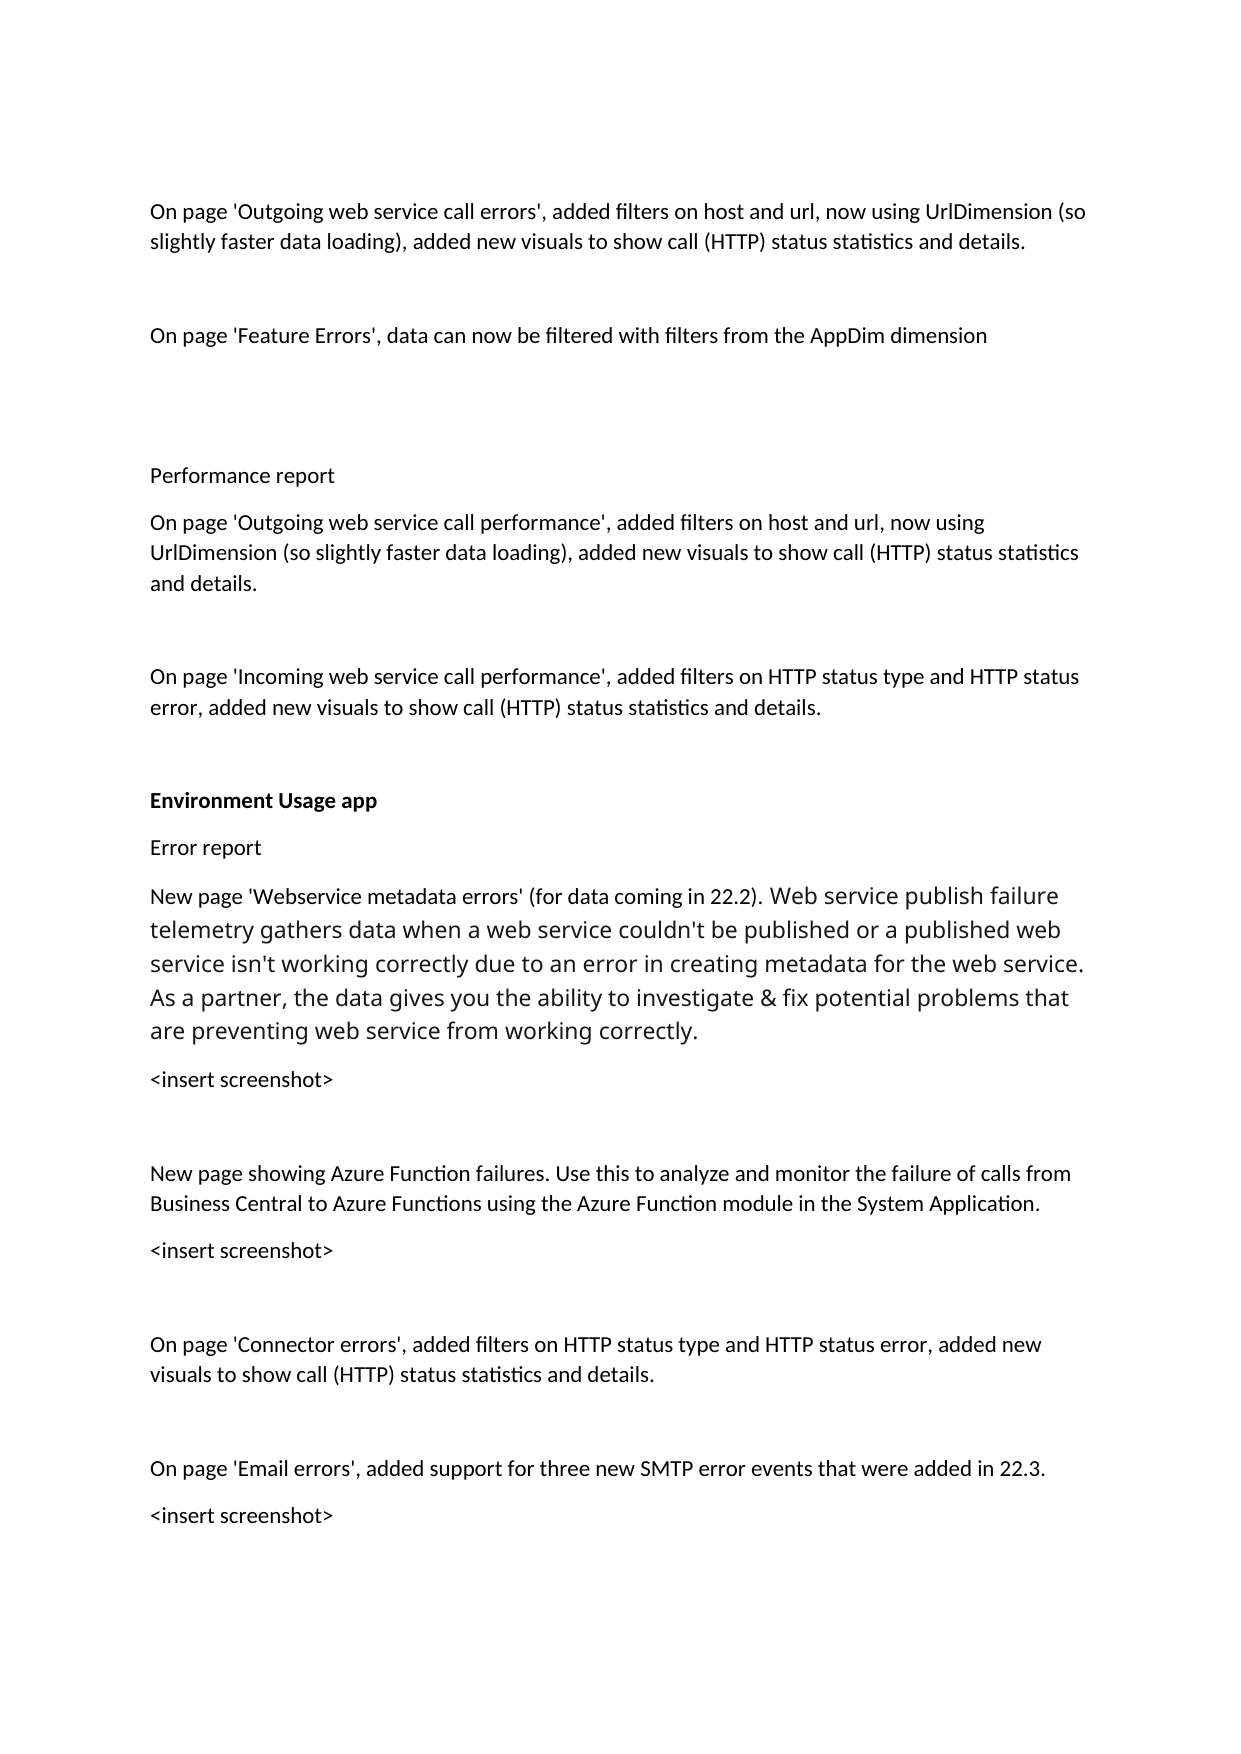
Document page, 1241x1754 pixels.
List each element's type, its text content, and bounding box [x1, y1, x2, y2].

text Performance report [150, 461, 1090, 489]
text Environment Usage app [150, 786, 1090, 814]
text On page 'Feature Errors', data can now be filtered with filters from the AppDim dimension [150, 321, 1090, 349]
text On page 'Outgoing web service call errors', added filters on host and url, now using UrlDimension (so slightly faster data loading), added new visuals to show call (HTTP) status statistics and details. [150, 197, 1090, 255]
text On page 'Connector errors', added filters on HTTP status type and HTTP status error, added new visuals to show call (HTTP) status statistics and details. [150, 1330, 1090, 1388]
text On page 'Outgoing web service call performance', added filters on host and url, now using UrlDimension (so slightly faster data loading), added new visuals to show call (HTTP) status statistics and details. [150, 508, 1090, 597]
text On page 'Email errors', added support for three new SMTP error events that were added in 22.3. [150, 1454, 1090, 1482]
text Error report [150, 833, 1090, 861]
text <insert screenshot> [150, 1236, 1090, 1264]
text New page showing Azure Function failures. Use this to analyze and monitor the failure of calls from Business Central to Azure Functions using the Azure Function module in the System Application. [150, 1159, 1090, 1218]
text <insert screenshot> [150, 1066, 1090, 1094]
text New page 'Webservice metadata errors' (for data coming in 22.2). Web service publish failure telemetry gathers data when a web service couldn't be published or a published web service isn't working correctly due to an error in creating metadata for the web service. As a partner, the data gives you the ability to investigate & fix potential problems that are preventing web service from working correctly. [150, 880, 1090, 1046]
text <insert screenshot> [150, 1501, 1090, 1529]
text On page 'Incoming web service call performance', added filters on HTTP status type and HTTP status error, added new visuals to show call (HTTP) status statistics and details. [150, 662, 1090, 721]
